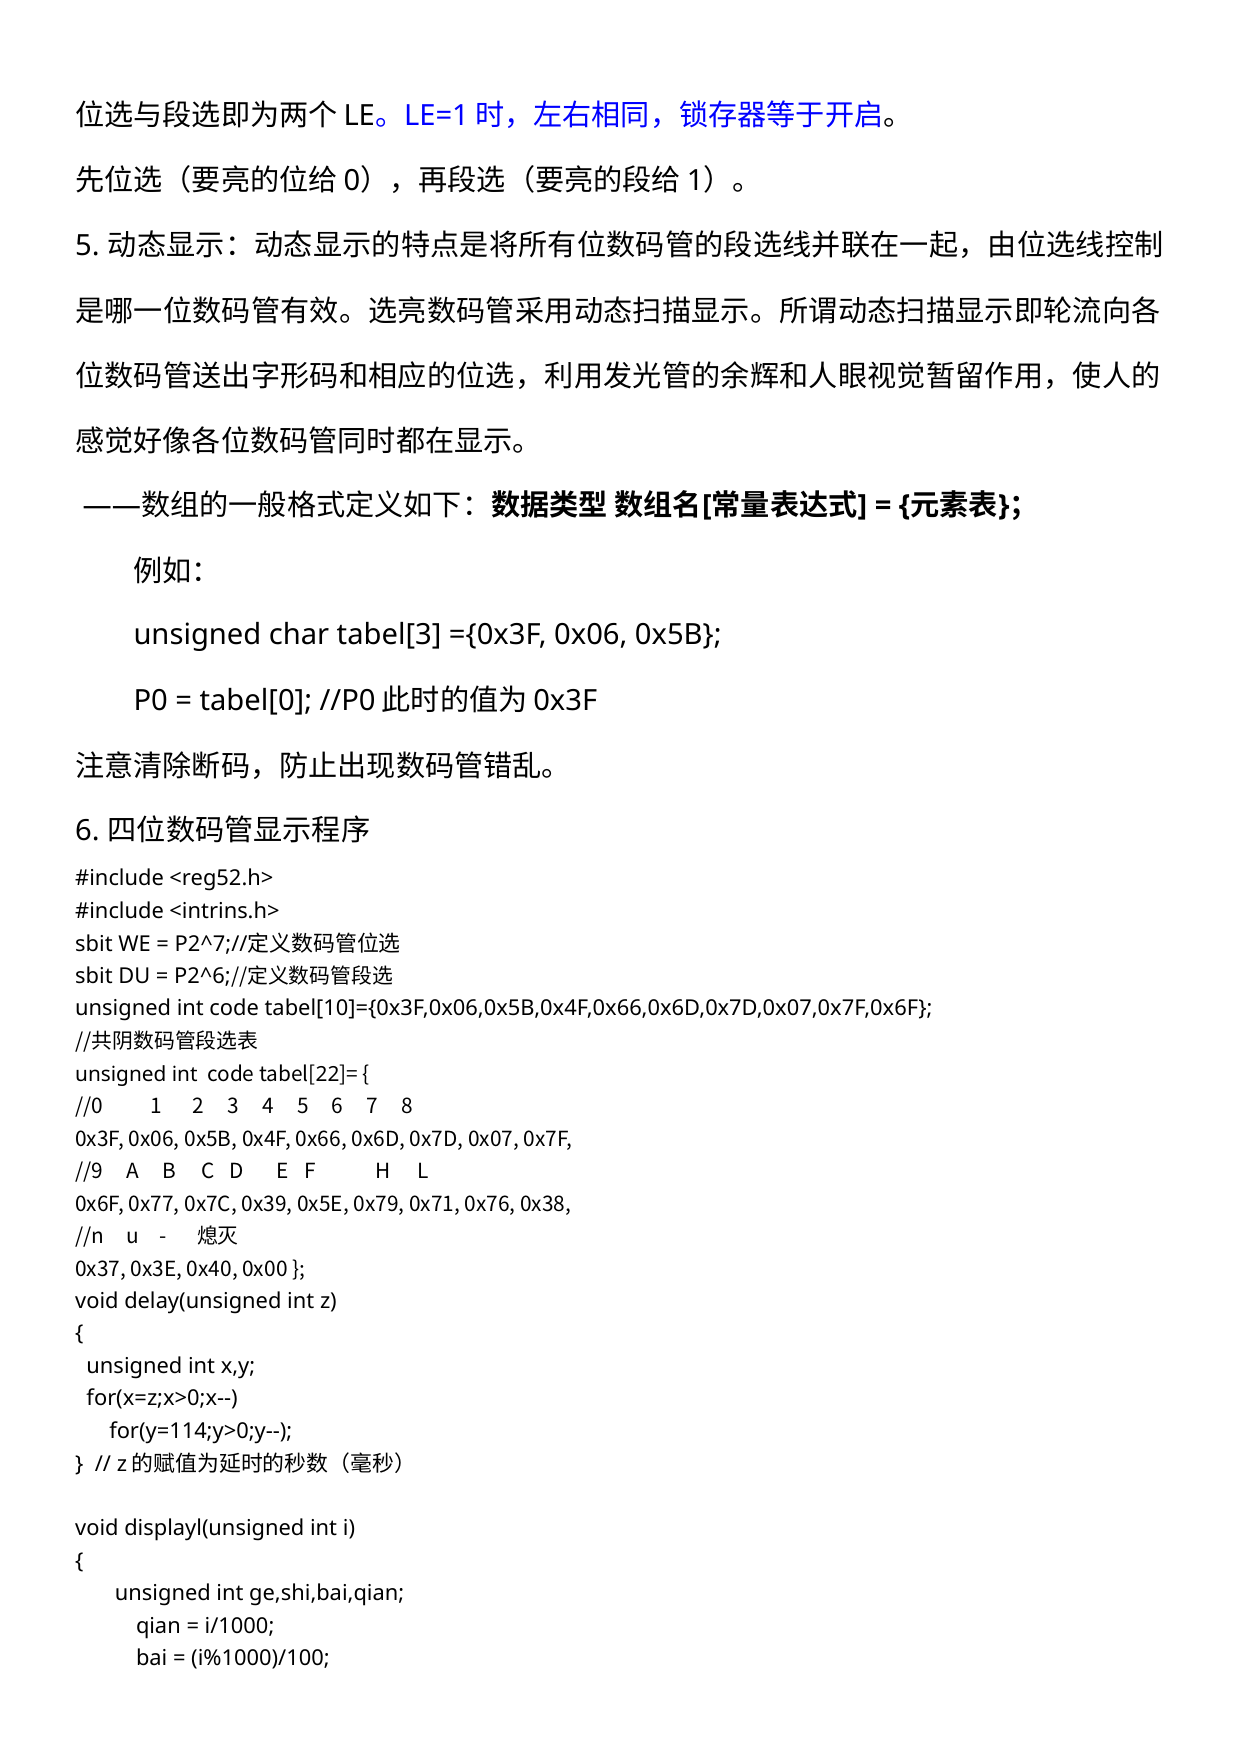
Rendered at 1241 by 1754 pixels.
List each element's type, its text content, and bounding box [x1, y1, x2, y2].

list } // z的赋值为延时的秒数（毫秒） [75, 1446, 1165, 1478]
text 0x6F, 0x77, 0x7C, 0x39, 0x5E, 0x79, 0x71, 0x76, 0x38, [75, 1186, 1165, 1218]
list 先位选（要亮的位给0），再段选（要亮的段给1）。 [75, 146, 1165, 211]
list sbit WE = P2^7;//定义数码管位选 [75, 926, 1165, 958]
text sbit DU = P2^6;//定义数码管段选 [75, 958, 1165, 991]
list for(x=z;x>0;x--) [75, 1381, 1165, 1413]
text //0 1 2 3 4 5 6 7 8 [75, 1088, 1165, 1121]
text 0x3F, 0x06, 0x5B, 0x4F, 0x66, 0x6D, 0x7D, 0x07, 0x7F, [75, 1121, 1165, 1153]
list #include <reg52.h> [75, 861, 1165, 893]
list 动态显示：动态显示的特点是将所有位数码管的段选线并联在一起，由位选线控制是哪一位数码管有效。选亮数码管采用动态扫描显示。所谓动态扫描显示即轮流向各位数码管送出字形码和相应的位选，利用发光管的余辉和人眼视觉暂留作用，使人的感觉好像各位数码管同时都在显示。 [75, 211, 1165, 471]
list unsigned int x,y; [75, 1348, 1165, 1381]
list bai = (i%1000)/100; [75, 1641, 1165, 1673]
text //9 A B C D E F H L [75, 1153, 1165, 1186]
list ——数组的一般格式定义如下：数据类型 数组名[常量表达式] = {元素表}； [75, 471, 1165, 536]
list qian = i/1000; [75, 1608, 1165, 1641]
list void delay(unsigned int z) [75, 1283, 1165, 1316]
text //n u - 熄灭 [75, 1218, 1165, 1251]
list for(y=114;y>0;y--); [75, 1413, 1165, 1446]
list 0x37, 0x3E, 0x40, 0x00 }; [75, 1251, 1165, 1283]
list 注意清除断码，防止出现数码管错乱。 [75, 731, 1165, 796]
list void displayl(unsigned int i) [75, 1511, 1165, 1543]
list unsigned int ge,shi,bai,qian; [75, 1576, 1165, 1608]
text unsigned int code tabel[22]= { [75, 1056, 1165, 1088]
list { [75, 1316, 1165, 1348]
list 位选与段选即为两个LE。LE=1时，左右相同，锁存器等于开启。 [75, 81, 1165, 146]
list { [75, 1543, 1165, 1576]
list unsigned char tabel[3] ={0x3F, 0x06, 0x5B}; [75, 601, 1165, 666]
list unsigned int code tabel[10]={0x3F,0x06,0x5B,0x4F,0x66,0x6D,0x7D,0x07,0x7F,0x6F}; [75, 991, 1165, 1023]
list 四位数码管显示程序 [75, 796, 1165, 861]
text //共阴数码管段选表 [75, 1023, 1165, 1056]
list 例如： [75, 536, 1165, 601]
list P0 = tabel[0]; //P0此时的值为0x3F [75, 666, 1165, 731]
list #include <intrins.h> [75, 893, 1165, 926]
